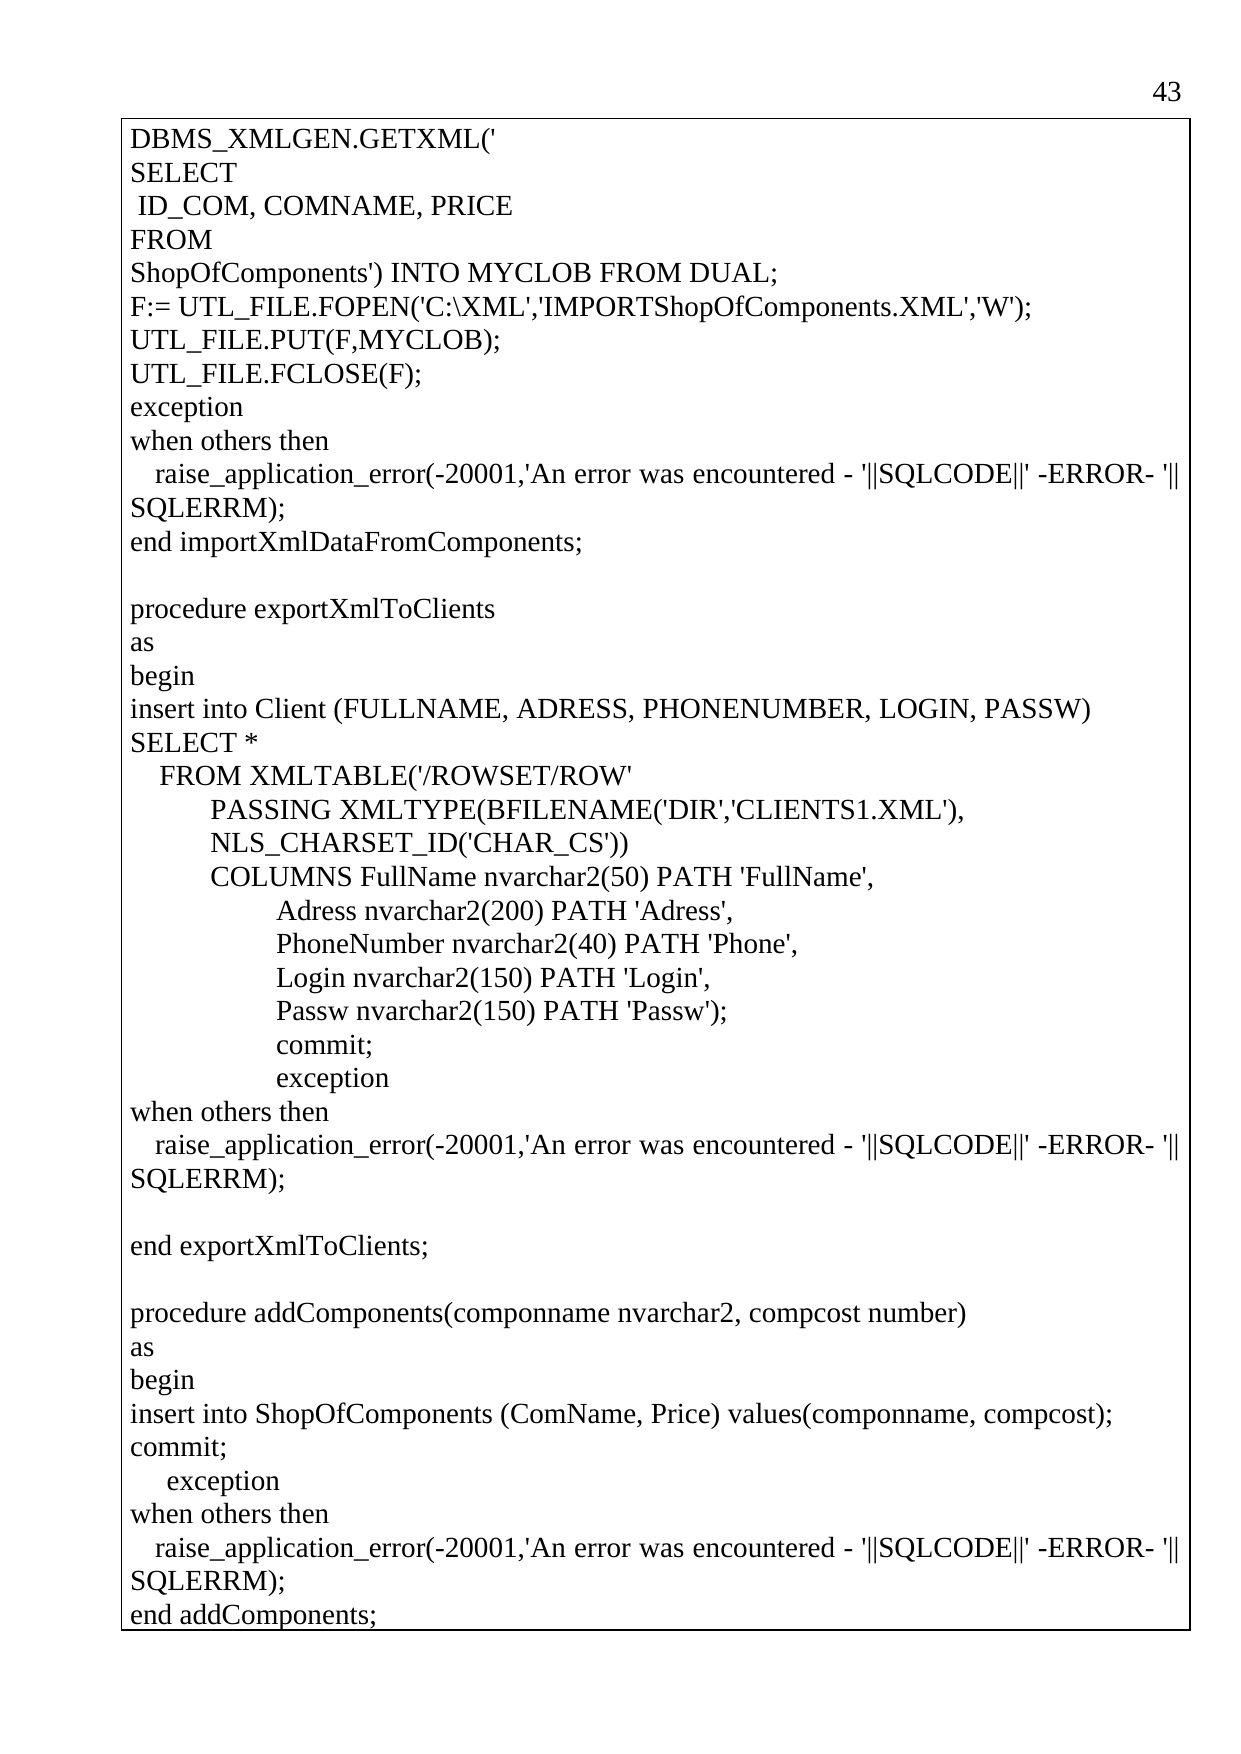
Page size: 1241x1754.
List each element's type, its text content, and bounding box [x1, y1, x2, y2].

text PASSING XMLTYPE(BFILENAME('DIR','CLIENTS1.XML'), [130, 792, 1181, 826]
text FROM [130, 222, 1181, 255]
text UTL_FILE.PUT(F,MYCLOB); [130, 322, 1181, 356]
text FROM XMLTABLE('/ROWSET/ROW' [130, 758, 1181, 792]
text when others then [130, 423, 1181, 457]
text exception [130, 389, 1181, 423]
text when others then [130, 1496, 1181, 1530]
text NLS_CHARSET_ID('CHAR_CS')) [130, 826, 1181, 859]
text begin [130, 658, 1181, 691]
text DBMS_XMLGEN.GETXML(' [122, 119, 1189, 155]
text Login nvarchar2(150) PATH 'Login', [130, 960, 1181, 993]
text commit; [130, 1429, 1181, 1463]
text SELECT [130, 155, 1181, 188]
text end exportXmlToClients; [130, 1228, 1181, 1262]
text F:= UTL_FILE.FOPEN('C:\XML','IMPORTShopOfComponents.XML','W'); [130, 289, 1181, 322]
text exception [130, 1463, 1181, 1496]
text raise_application_error(-20001,'An error was encountered - '||SQLCODE||' -ERROR- '||SQLERRM); [130, 457, 1181, 524]
text end importXmlDataFromComponents; [130, 524, 1181, 557]
text COLUMNS FullName nvarchar2(50) PATH 'FullName', [130, 859, 1181, 893]
text exception [130, 1060, 1181, 1094]
text as [130, 1329, 1181, 1362]
text end addComponents; [130, 1597, 1181, 1629]
text when others then [130, 1094, 1181, 1127]
text PhoneNumber nvarchar2(40) PATH 'Phone', [130, 926, 1181, 960]
text procedure exportXmlToClients [130, 591, 1181, 624]
text insert into Client (FULLNAME, ADRESS, PHONENUMBER, LOGIN, PASSW) [130, 691, 1181, 725]
text Adress nvarchar2(200) PATH 'Adress', [130, 893, 1181, 926]
text raise_application_error(-20001,'An error was encountered - '||SQLCODE||' -ERROR- '||SQLERRM); [130, 1127, 1181, 1194]
text raise_application_error(-20001,'An error was encountered - '||SQLCODE||' -ERROR- '||SQLERRM); [130, 1530, 1181, 1597]
text ID_COM, COMNAME, PRICE [130, 188, 1181, 222]
text Passw nvarchar2(150) PATH 'Passw'); [130, 993, 1181, 1027]
text begin [130, 1362, 1181, 1396]
text procedure addComponents(componname nvarchar2, compcost number) [130, 1295, 1181, 1329]
text UTL_FILE.FCLOSE(F); [130, 356, 1181, 389]
text SELECT * [130, 725, 1181, 758]
text insert into ShopOfComponents (ComName, Price) values(componname, compcost); [130, 1396, 1181, 1429]
text ShopOfComponents') INTO MYCLOB FROM DUAL; [130, 255, 1181, 289]
text commit; [130, 1027, 1181, 1060]
text as [130, 624, 1181, 658]
